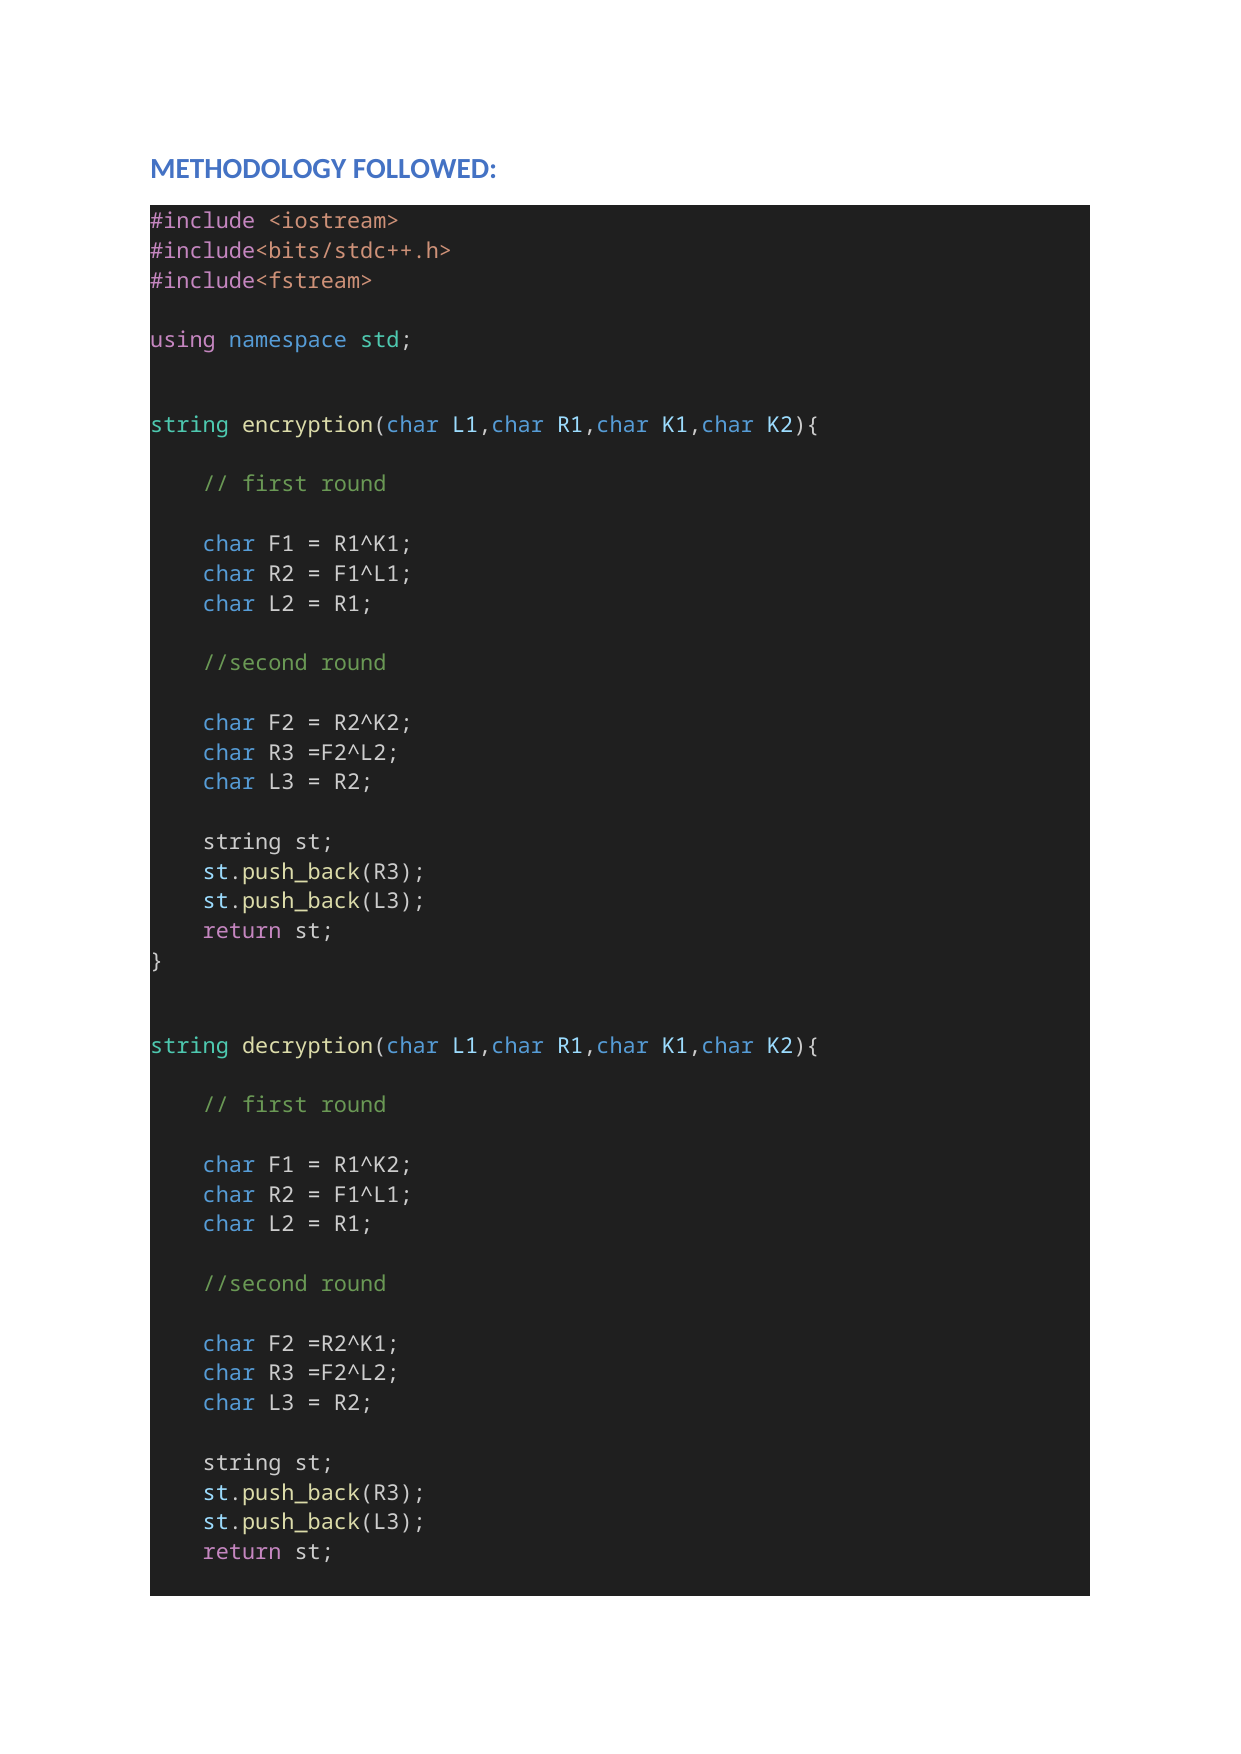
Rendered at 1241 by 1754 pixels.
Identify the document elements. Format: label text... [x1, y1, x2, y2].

text string st; [150, 1447, 1090, 1477]
text //second round [150, 647, 1090, 677]
text char F2 =R2^K1; [150, 1328, 1090, 1357]
text char L3 = R2; [150, 766, 1090, 796]
text st.push_back(R3); [150, 856, 1090, 886]
text #include <iostream> [150, 205, 1090, 235]
text char R3 =F2^L2; [150, 1357, 1090, 1387]
text char L2 = R1; [150, 588, 1090, 617]
text #include<fstream> [150, 265, 1090, 294]
text char R2 = F1^L1; [150, 558, 1090, 588]
text st.push_back(R3); [150, 1477, 1090, 1506]
text return st; [150, 915, 1090, 945]
text char F1 = R1^K2; [150, 1149, 1090, 1179]
text char R2 = F1^L1; [150, 1179, 1090, 1208]
text char F2 = R2^K2; [150, 707, 1090, 737]
text st.push_back(L3); [150, 1506, 1090, 1536]
text st.push_back(L3); [150, 886, 1090, 915]
text } [150, 945, 1090, 975]
text char R3 =F2^L2; [150, 737, 1090, 766]
text //second round [150, 1268, 1090, 1298]
text // first round [150, 468, 1090, 498]
text #include<bits/stdc++.h> [150, 235, 1090, 265]
text char F1 = R1^K1; [150, 528, 1090, 558]
text char L3 = R2; [150, 1387, 1090, 1417]
text string encryption(char L1,char R1,char K1,char K2){ [150, 409, 1090, 439]
text string st; [150, 826, 1090, 856]
text using namespace std; [150, 324, 1090, 354]
text return st; [150, 1536, 1090, 1566]
text string decryption(char L1,char R1,char K1,char K2){ [150, 1030, 1090, 1059]
text // first round [150, 1089, 1090, 1119]
text char L2 = R1; [150, 1208, 1090, 1238]
text METHODOLOGY FOLLOWED: [150, 150, 1090, 186]
